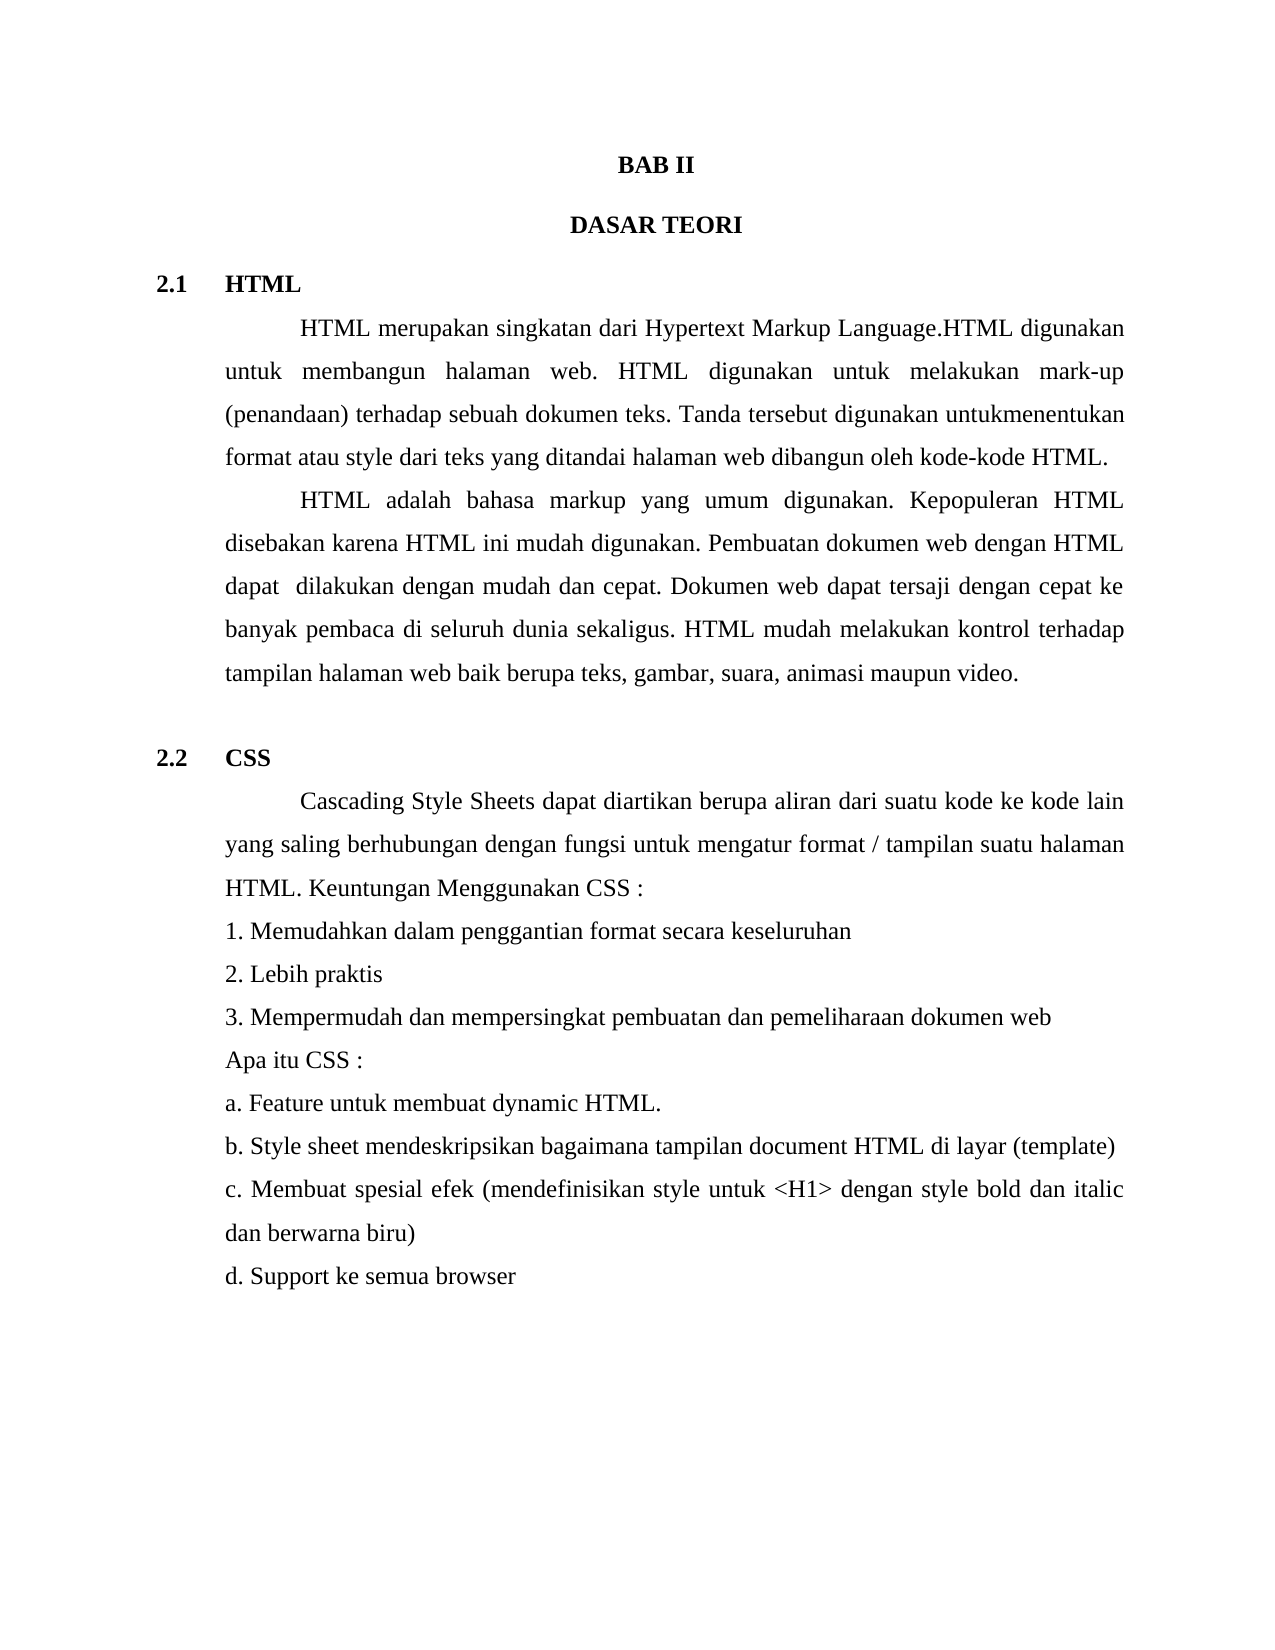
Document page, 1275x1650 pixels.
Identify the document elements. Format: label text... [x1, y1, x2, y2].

list b. Style sheet mendeskripsikan bagaimana tampilan document HTML di layar (template) [225, 1131, 1125, 1160]
list HTML [187, 269, 1125, 298]
list CSS [187, 743, 1125, 772]
list 3. Mempermudah dan mempersingkat pembuatan dan pemeliharaan dokumen web [225, 1002, 1125, 1031]
list a. Feature untuk membuat dynamic HTML. [225, 1088, 1125, 1117]
list c. Membuat spesial efek (mendefinisikan style untuk <H1> dengan style bold dan italic dan berwarna biru) [225, 1174, 1125, 1246]
text BAB II [187, 150, 1125, 179]
list d. Support ke semua browser [225, 1261, 1125, 1289]
list HTML merupakan singkatan dari Hypertext Markup Language.HTML digunakan untuk membangun halaman web. HTML digunakan untuk melakukan mark-up (penandaan) terhadap sebuah dokumen teks. Tanda tersebut digunakan untukmenentukan format atau style dari teks yang ditandai halaman web dibangun oleh kode-kode HTML. [225, 313, 1125, 471]
list HTML adalah bahasa markup yang umum digunakan. Kepopuleran HTML disebakan karena HTML ini mudah digunakan. Pembuatan dokumen web dengan HTML dapat dilakukan dengan mudah dan cepat. Dokumen web dapat tersaji dengan cepat ke banyak pembaca di seluruh dunia sekaligus. HTML mudah melakukan kontrol terhadap tampilan halaman web baik berupa teks, gambar, suara, animasi maupun video. [225, 485, 1125, 686]
list Cascading Style Sheets dapat diartikan berupa aliran dari suatu kode ke kode lain yang saling berhubungan dengan fungsi untuk mengatur format / tampilan suatu halaman HTML. Keuntungan Menggunakan CSS : [225, 786, 1125, 901]
text DASAR TEORI [187, 210, 1125, 238]
list 1. Memudahkan dalam penggantian format secara keseluruhan [225, 916, 1125, 944]
list Apa itu CSS : [225, 1045, 1125, 1074]
list 2. Lebih praktis [225, 959, 1125, 988]
